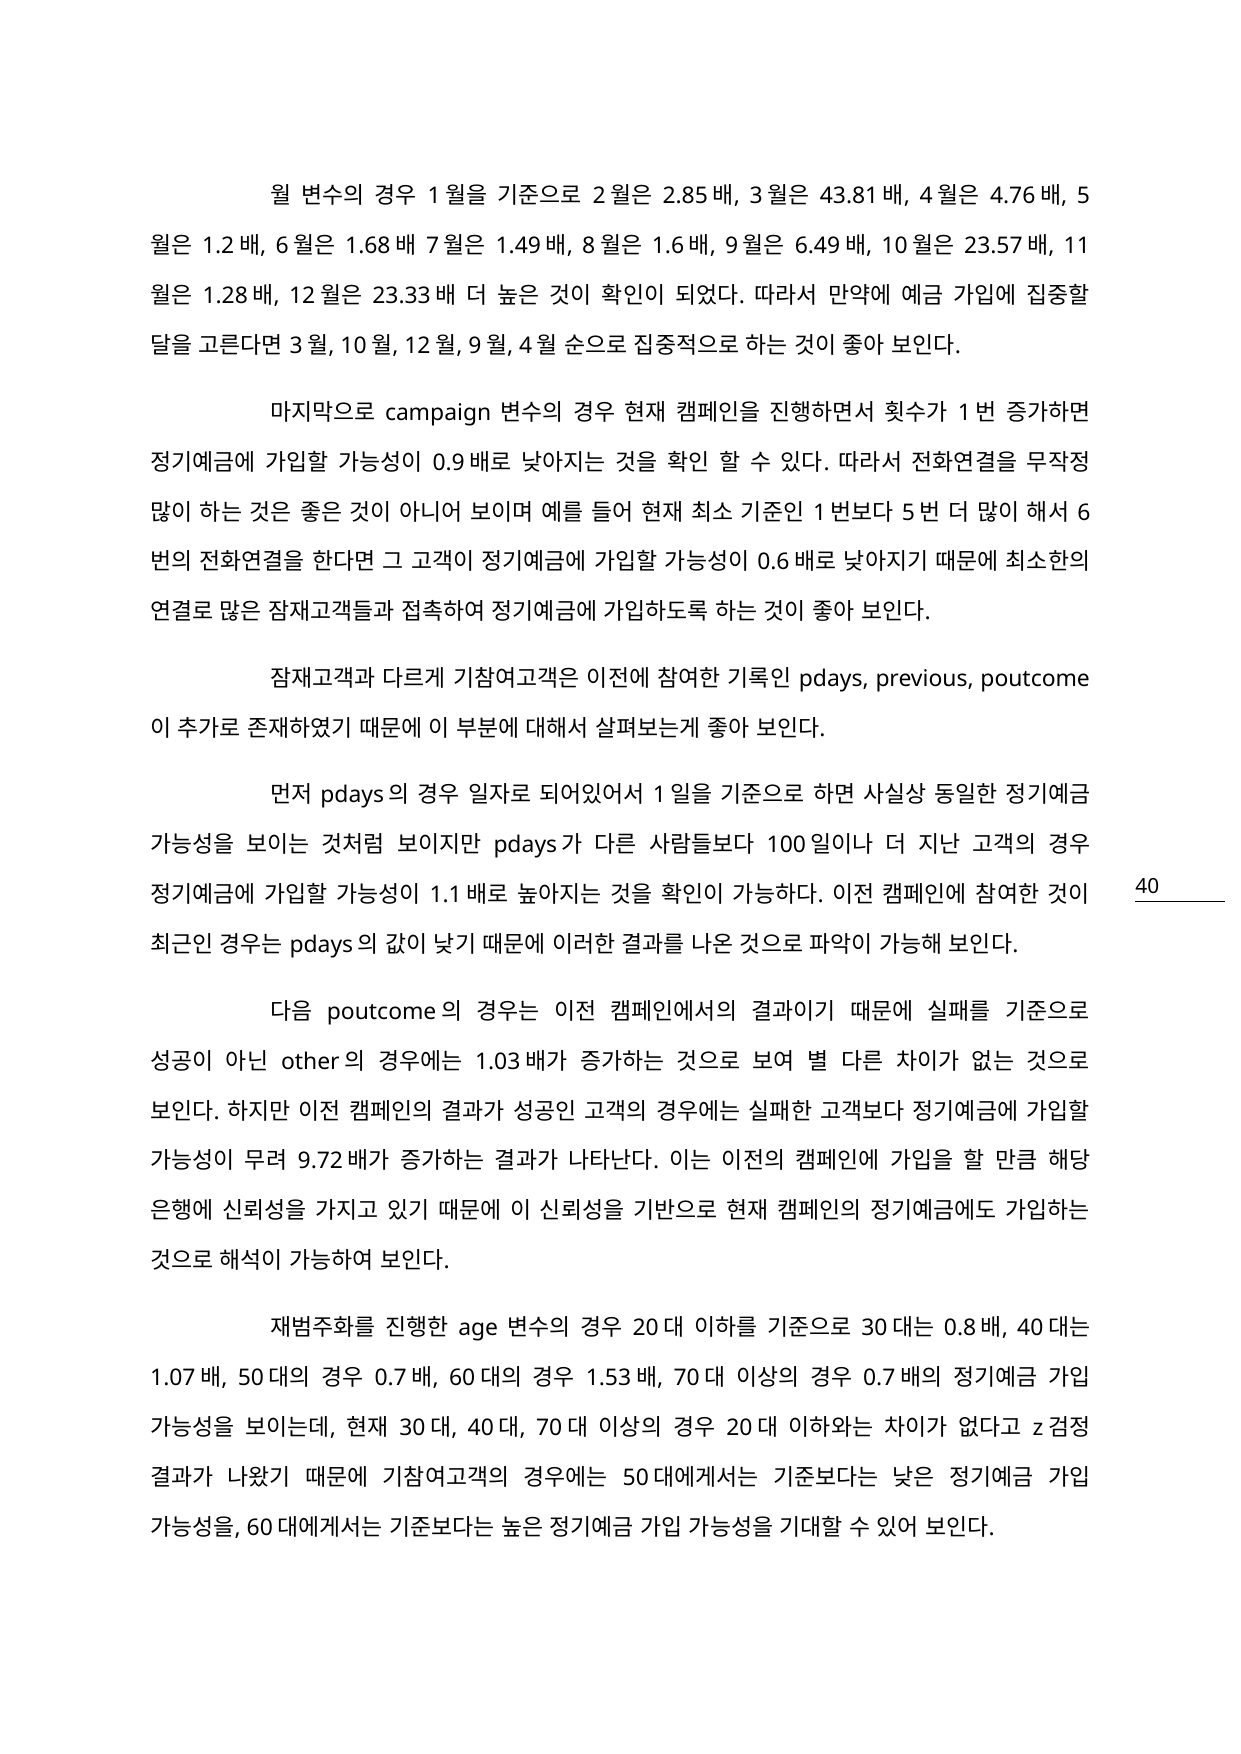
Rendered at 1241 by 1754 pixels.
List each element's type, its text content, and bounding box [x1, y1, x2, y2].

text 월 변수의 경우 1월을 기준으로 2월은 2.85배, 3월은 43.81배, 4월은 4.76배, 5월은 1.2배, 6월은 1.68배 7월은 1.49배, 8월은 1.6배, 9월은 6.49배, 10월은 23.57배, 11월은 1.28배, 12월은 23.33배 더 높은 것이 확인이 되었다. 따라서 만약에 예금 가입에 집중할 달을 고른다면 3월, 10월, 12월, 9월, 4월 순으로 집중적으로 하는 것이 좋아 보인다. [150, 177, 1090, 360]
text 마지막으로 campaign 변수의 경우 현재 캠페인을 진행하면서 횟수가 1번 증가하면 정기예금에 가입할 가능성이 0.9배로 낮아지는 것을 확인 할 수 있다. 따라서 전화연결을 무작정 많이 하는 것은 좋은 것이 아니어 보이며 예를 들어 현재 최소 기준인 1번보다 5번 더 많이 해서 6번의 전화연결을 한다면 그 고객이 정기예금에 가입할 가능성이 0.6배로 낮아지기 때문에 최소한의 연결로 많은 잠재고객들과 접촉하여 정기예금에 가입하도록 하는 것이 좋아 보인다. [150, 393, 1090, 626]
text 잠재고객과 다르게 기참여고객은 이전에 참여한 기록인 pdays, previous, poutcome이 추가로 존재하였기 때문에 이 부분에 대해서 살펴보는게 좋아 보인다. [150, 660, 1090, 743]
text 먼저 pdays의 경우 일자로 되어있어서 1일을 기준으로 하면 사실상 동일한 정기예금 가능성을 보이는 것처럼 보이지만 pdays가 다른 사람들보다 100일이나 더 지난 고객의 경우 정기예금에 가입할 가능성이 1.1배로 높아지는 것을 확인이 가능하다. 이전 캠페인에 참여한 것이 최근인 경우는 pdays의 값이 낮기 때문에 이러한 결과를 나온 것으로 파악이 가능해 보인다. [150, 776, 1090, 959]
text 재범주화를 진행한 age 변수의 경우 20대 이하를 기준으로 30대는 0.8배, 40대는 1.07배, 50대의 경우 0.7배, 60대의 경우 1.53배, 70대 이상의 경우 0.7배의 정기예금 가입 가능성을 보이는데, 현재 30대, 40대, 70대 이상의 경우 20대 이하와는 차이가 없다고 z검정 결과가 나왔기 때문에 기참여고객의 경우에는 50대에게서는 기준보다는 낮은 정기예금 가입 가능성을, 60대에게서는 기준보다는 높은 정기예금 가입 가능성을 기대할 수 있어 보인다. [150, 1309, 1090, 1542]
text 다음 poutcome의 경우는 이전 캠페인에서의 결과이기 때문에 실패를 기준으로 성공이 아닌 other의 경우에는 1.03배가 증가하는 것으로 보여 별 다른 차이가 없는 것으로 보인다. 하지만 이전 캠페인의 결과가 성공인 고객의 경우에는 실패한 고객보다 정기예금에 가입할 가능성이 무려 9.72배가 증가하는 결과가 나타난다. 이는 이전의 캠페인에 가입을 할 만큼 해당 은행에 신뢰성을 가지고 있기 때문에 이 신뢰성을 기반으로 현재 캠페인의 정기예금에도 가입하는 것으로 해석이 가능하여 보인다. [150, 993, 1090, 1275]
